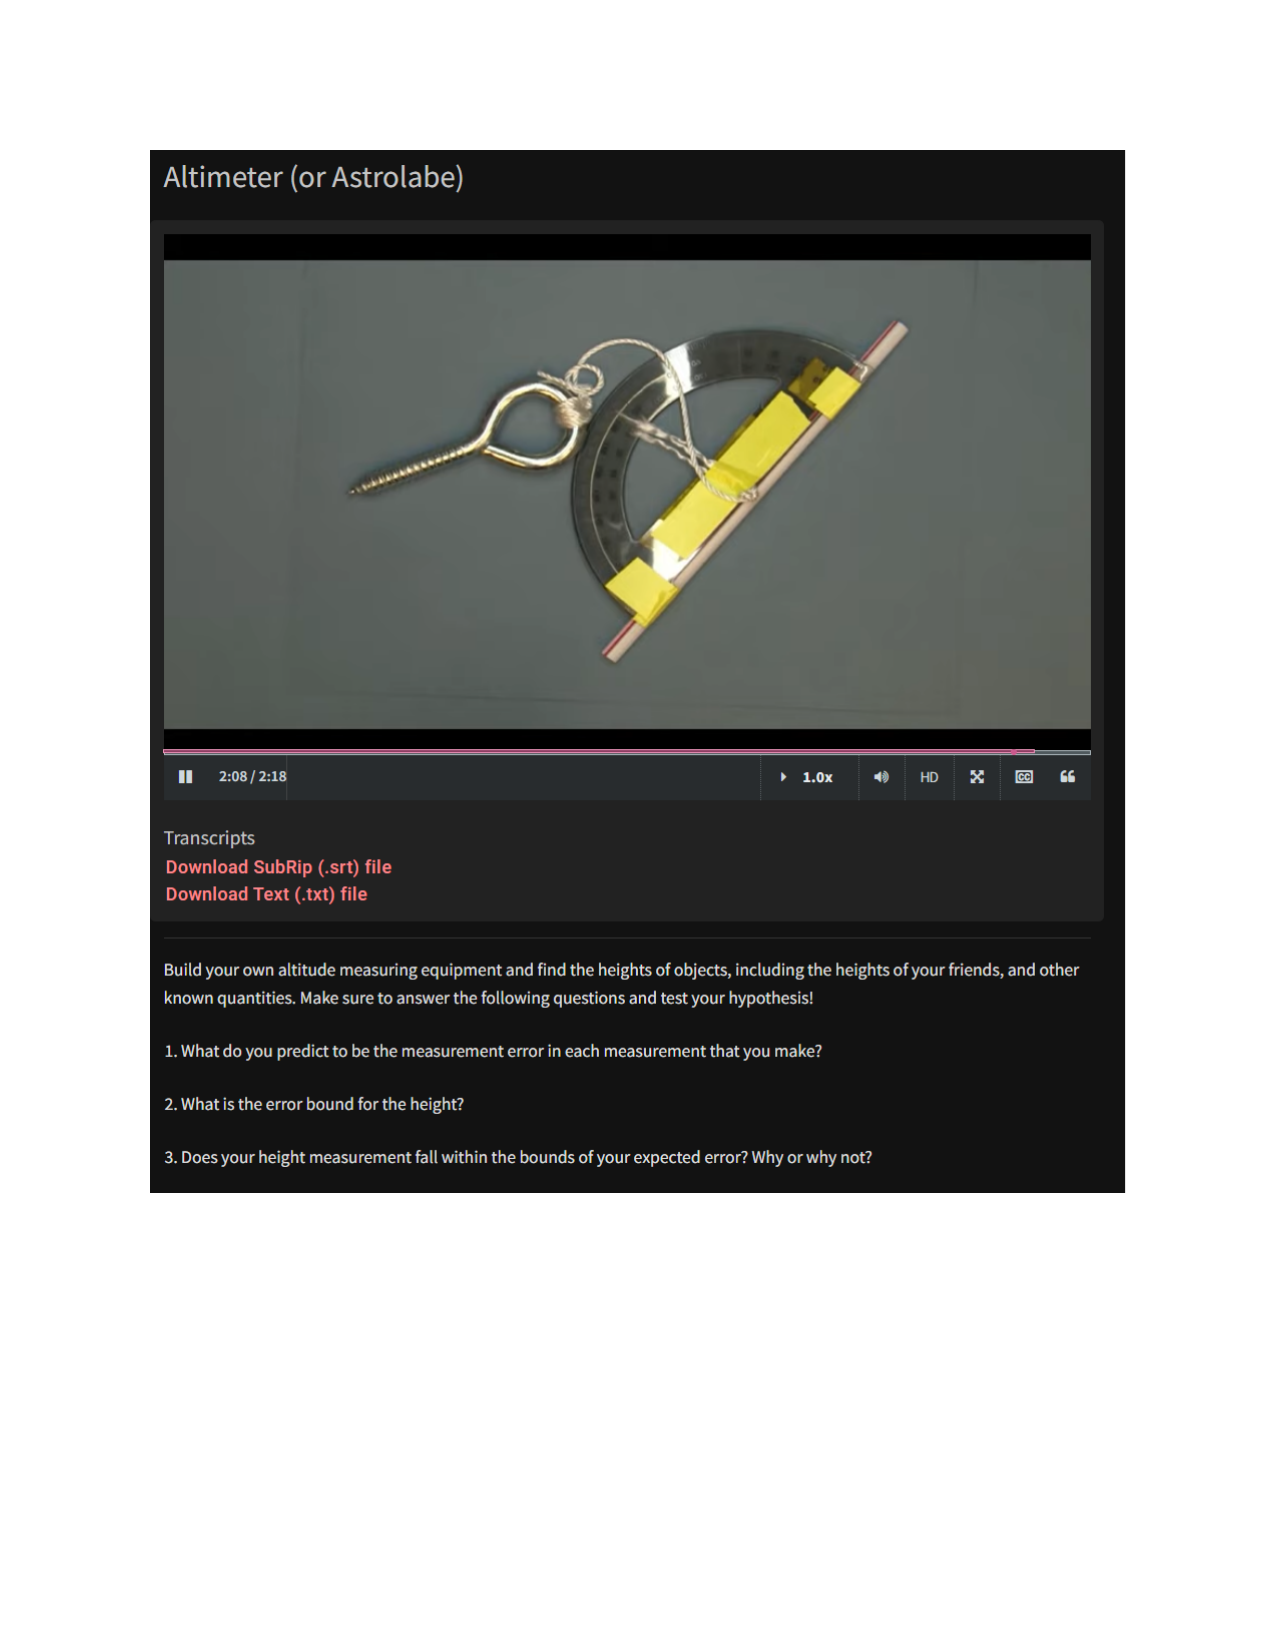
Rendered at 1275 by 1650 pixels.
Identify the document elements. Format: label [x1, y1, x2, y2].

picture [150, 150, 1125, 1193]
